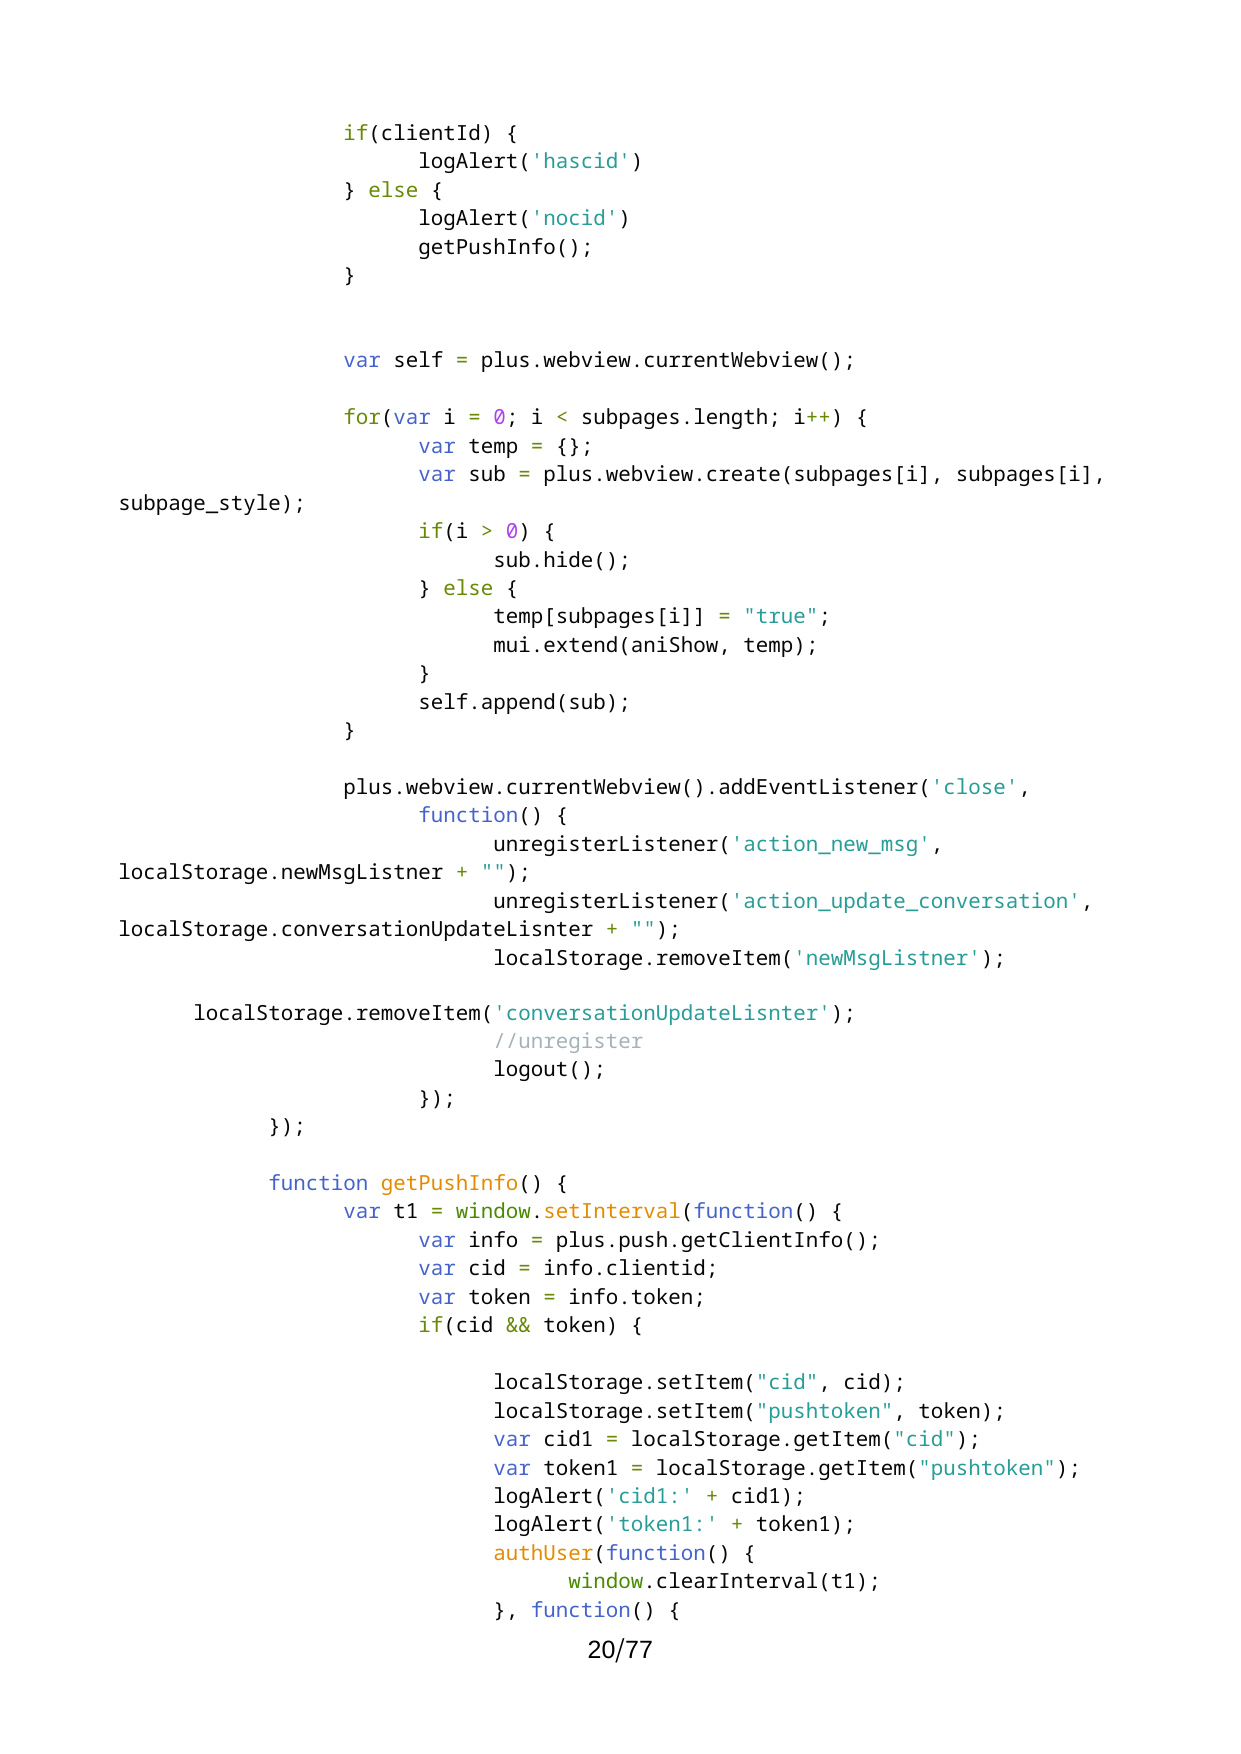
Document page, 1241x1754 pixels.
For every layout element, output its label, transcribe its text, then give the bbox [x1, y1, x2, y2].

text var info = plus.push.getClientInfo(); [118, 1225, 1122, 1253]
text sub.hide(); [118, 545, 1122, 573]
text localStorage.setItem("pushtoken", token); [118, 1396, 1122, 1424]
text var cid = info.clientid; [118, 1253, 1122, 1282]
text var t1 = window.setInterval(function() { [118, 1197, 1122, 1225]
text localStorage.removeItem('newMsgListner'); [118, 943, 1122, 971]
text getPushInfo(); [118, 232, 1122, 260]
text var temp = {}; [118, 431, 1122, 459]
text } [118, 260, 1122, 289]
text logAlert('token1:' + token1); [118, 1509, 1122, 1538]
text logAlert('nocid') [118, 203, 1122, 232]
text function() { [118, 801, 1122, 829]
text var token1 = localStorage.getItem("pushtoken"); [118, 1453, 1122, 1481]
text localStorage.removeItem('conversationUpdateLisnter'); [118, 971, 1122, 1026]
text var sub = plus.webview.create(subpages[i], subpages[i], subpage_style); [118, 459, 1122, 516]
text mui.extend(aniShow, temp); [118, 630, 1122, 658]
text localStorage.setItem("cid", cid); [118, 1367, 1122, 1396]
text var self = plus.webview.currentWebview(); [118, 346, 1122, 374]
text plus.webview.currentWebview().addEventListener('close', [118, 772, 1122, 801]
text } else { [118, 573, 1122, 602]
text }, function() { [118, 1595, 1122, 1623]
text var cid1 = localStorage.getItem("cid"); [118, 1424, 1122, 1453]
text //unregister [118, 1026, 1122, 1054]
text if(i > 0) { [118, 516, 1122, 545]
text logout(); [118, 1054, 1122, 1083]
text var token = info.token; [118, 1282, 1122, 1310]
text logAlert('cid1:' + cid1); [118, 1481, 1122, 1509]
text logAlert('hascid') [118, 147, 1122, 175]
text self.append(sub); [118, 687, 1122, 715]
text } else { [118, 175, 1122, 203]
text if(clientId) { [118, 118, 1122, 147]
text unregisterListener('action_update_conversation', localStorage.conversationUpdateLisnter + ""); [118, 886, 1122, 943]
text function getPushInfo() { [118, 1168, 1122, 1197]
text authUser(function() { [118, 1538, 1122, 1566]
text } [118, 715, 1122, 744]
text temp[subpages[i]] = "true"; [118, 602, 1122, 630]
text } [118, 658, 1122, 687]
text }); [118, 1083, 1122, 1111]
text window.clearInterval(t1); [118, 1566, 1122, 1595]
text }); [118, 1111, 1122, 1140]
text unregisterListener('action_new_msg', localStorage.newMsgListner + ""); [118, 829, 1122, 886]
text for(var i = 0; i < subpages.length; i++) { [118, 402, 1122, 431]
text if(cid && token) { [118, 1310, 1122, 1339]
